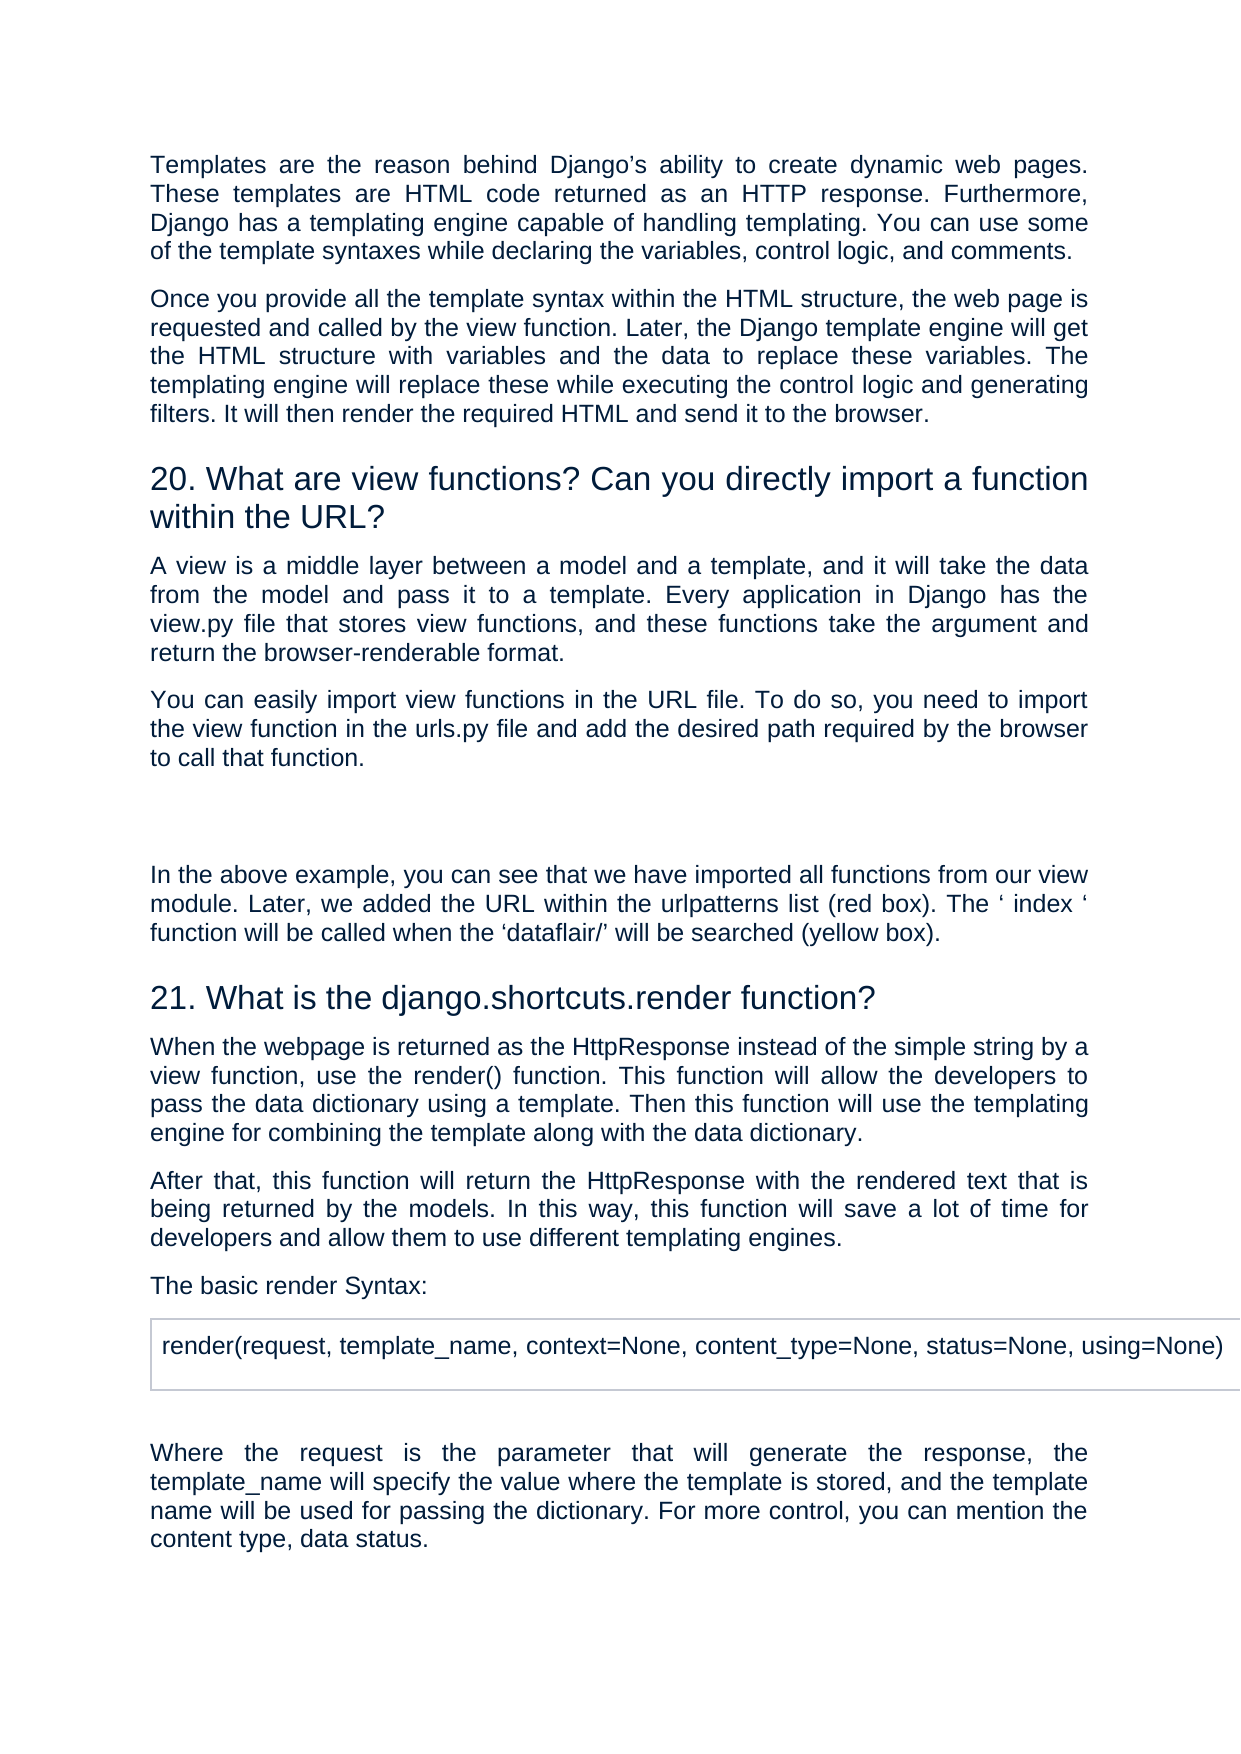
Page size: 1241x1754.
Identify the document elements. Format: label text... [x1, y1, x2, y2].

text 20. What are view functions? Can you directly import a function within the URL? [150, 459, 1090, 536]
text In the above example, you can see that we have imported all functions from our view module. Later, we added the URL within the urlpatterns list (red box). The ‘ index ‘ function will be called when the ‘dataflair/’ will be searched (yellow box). [150, 860, 1090, 947]
text Once you provide all the template syntax within the HTML structure, the web page is requested and called by the view function. Later, the Django template engine will get the HTML structure with variables and the data to replace these variables. The templating engine will replace these while executing the control logic and generating filters. It will then render the required HTML and send it to the browser. [150, 284, 1090, 427]
text The basic render Syntax: [150, 1271, 1090, 1299]
text A view is a middle layer between a model and a template, and it will take the data from the model and pass it to a template. Every application in Django has the view.py file that stores view functions, and these functions take the argument and return the browser-renderable format. [150, 551, 1090, 666]
table_header render(request, template_name, context=None, content_type=None, status=None, using=None) [152, 1320, 1240, 1389]
text 21. What is the django.shortcuts.render function? [150, 978, 1090, 1016]
text After that, this function will return the HttpResponse with the rendered text that is being returned by the models. In this way, this function will save a lot of time for developers and allow them to use different templating engines. [150, 1166, 1090, 1252]
text Templates are the reason behind Django’s ability to create dynamic web pages. These templates are HTML code returned as an HTTP response. Furthermore, Django has a templating engine capable of handling templating. You can use some of the template syntaxes while declaring the variables, control logic, and comments. [150, 150, 1090, 265]
text You can easily import view functions in the URL file. To do so, you need to import the view function in the urls.py file and add the desired path required by the browser to call that function. [150, 685, 1090, 771]
text When the webpage is returned as the HttpResponse instead of the simple string by a view function, use the render() function. This function will allow the developers to pass the data dictionary using a template. Then this function will use the templating engine for combining the template along with the data dictionary. [150, 1032, 1090, 1147]
text Where the request is the parameter that will generate the response, the template_name will specify the value where the template is stored, and the template name will be used for passing the dictionary. For more control, you can mention the content type, data status. [150, 1438, 1090, 1553]
